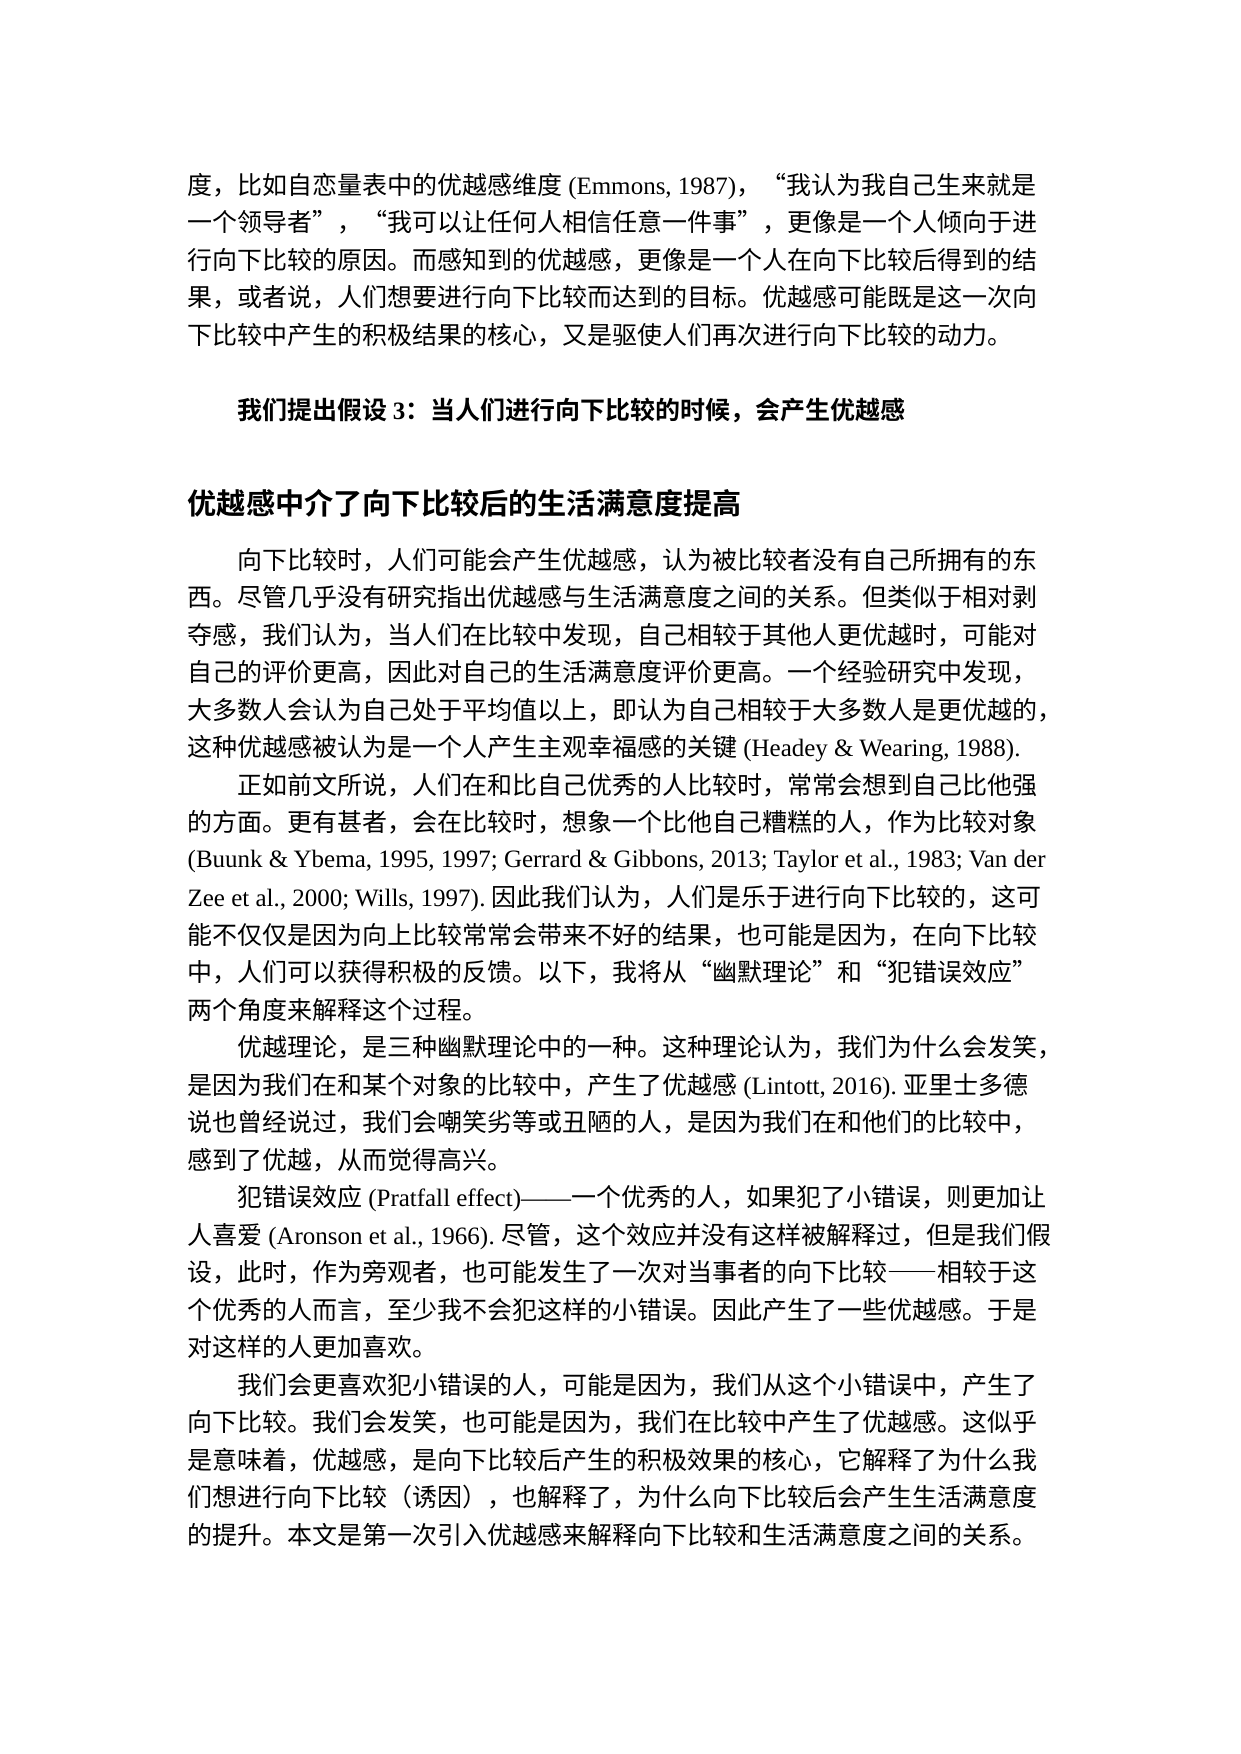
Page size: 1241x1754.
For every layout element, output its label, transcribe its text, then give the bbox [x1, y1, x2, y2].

text 向下比较时，人们可能会产生优越感，认为被比较者没有自己所拥有的东西。尽管几乎没有研究指出优越感与生活满意度之间的关系。但类似于相对剥夺感，我们认为，当人们在比较中发现，自己相较于其他人更优越时，可能对自己的评价更高，因此对自己的生活满意度评价更高。一个经验研究中发现，大多数人会认为自己处于平均值以上，即认为自己相较于大多数人是更优越的，这种优越感被认为是一个人产生主观幸福感的关键 (Headey & Wearing, 1988). [187, 539, 1053, 764]
text 正如前文所说，人们在和比自己优秀的人比较时，常常会想到自己比他强的方面。更有甚者，会在比较时，想象一个比他自己糟糕的人，作为比较对象(Buunk & Ybema, 1995, 1997; Gerrard & Gibbons, 2013; Taylor et al., 1983; Van der Zee et al., 2000; Wills, 1997). 因此我们认为，人们是乐于进行向下比较的，这可能不仅仅是因为向上比较常常会带来不好的结果，也可能是因为，在向下比较中，人们可以获得积极的反馈。以下，我将从“幽默理论”和“犯错误效应”两个角度来解释这个过程。 [187, 764, 1053, 1027]
text 犯错误效应 (Pratfall effect)——一个优秀的人，如果犯了小错误，则更加让人喜爱 (Aronson et al., 1966). 尽管，这个效应并没有这样被解释过，但是我们假设，此时，作为旁观者，也可能发生了一次对当事者的向下比较——相较于这个优秀的人而言，至少我不会犯这样的小错误。因此产生了一些优越感。于是对这样的人更加喜欢。 [187, 1177, 1053, 1364]
text 我们会更喜欢犯小错误的人，可能是因为，我们从这个小错误中，产生了向下比较。我们会发笑，也可能是因为，我们在比较中产生了优越感。这似乎是意味着，优越感，是向下比较后产生的积极效果的核心，它解释了为什么我们想进行向下比较（诱因），也解释了，为什么向下比较后会产生生活满意度的提升。本文是第一次引入优越感来解释向下比较和生活满意度之间的关系。 [187, 1364, 1053, 1552]
text 我们提出假设3：当人们进行向下比较的时候，会产生优越感 [187, 389, 1053, 427]
text 优越理论，是三种幽默理论中的一种。这种理论认为，我们为什么会发笑，是因为我们在和某个对象的比较中，产生了优越感 (Lintott, 2016). 亚里士多德说也曾经说过，我们会嘲笑劣等或丑陋的人，是因为我们在和他们的比较中，感到了优越，从而觉得高兴。 [187, 1027, 1053, 1177]
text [187, 164, 1053, 352]
subtitle 优越感中介了向下比较后的生活满意度提高 [187, 464, 1053, 539]
